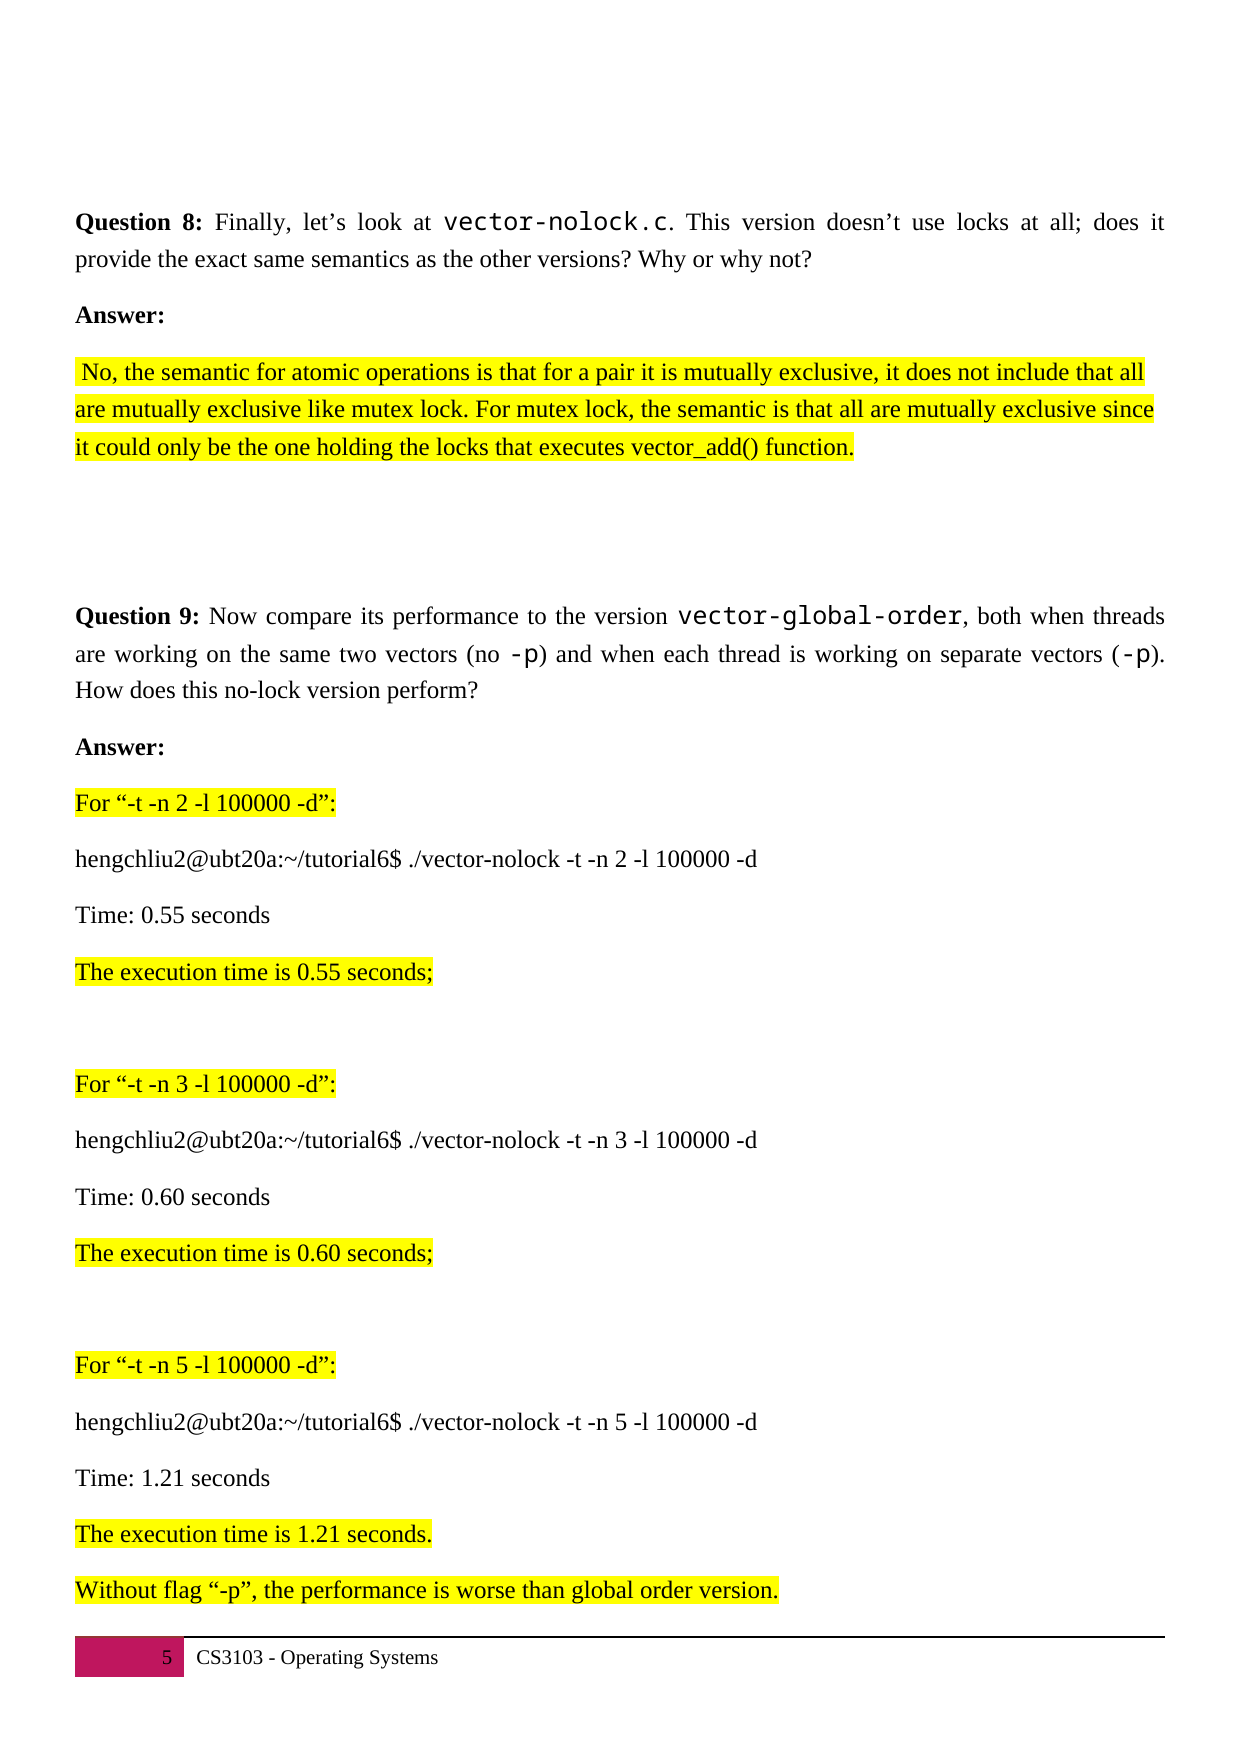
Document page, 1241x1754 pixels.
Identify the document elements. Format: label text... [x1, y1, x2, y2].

text For “-t -n 2 -l 100000 -d”: [75, 784, 1165, 821]
text No, the semantic for atomic operations is that for a pair it is mutually exclusive, it does not include that all are mutually exclusive like mutex lock. For mutex lock, the semantic is that all are mutually exclusive since it could only be the one holding the locks that executes vector_add() function. [75, 352, 1165, 465]
text Time: 0.55 seconds [75, 896, 1165, 934]
text Answer: [75, 296, 1165, 334]
text Question 9: Now compare its performance to the version vector-global-order, both when threads are working on the same two vectors (no -p) and when each thread is working on separate vectors (-p). How does this no-lock version perform? [75, 596, 1165, 709]
text Time: 0.60 seconds [75, 1177, 1165, 1215]
text The execution time is 0.55 seconds; [75, 952, 1165, 990]
text hengchliu2@ubt20a:~/tutorial6$ ./vector-nolock -t -n 5 -l 100000 -d [75, 1402, 1165, 1440]
text For “-t -n 3 -l 100000 -d”: [75, 1065, 1165, 1102]
text hengchliu2@ubt20a:~/tutorial6$ ./vector-nolock -t -n 3 -l 100000 -d [75, 1121, 1165, 1159]
text Answer: [75, 727, 1165, 765]
text For “-t -n 5 -l 100000 -d”: [75, 1346, 1165, 1384]
text hengchliu2@ubt20a:~/tutorial6$ ./vector-nolock -t -n 2 -l 100000 -d [75, 840, 1165, 877]
text Time: 1.21 seconds [75, 1459, 1165, 1496]
text Question 8: Finally, let’s look at vector-nolock.c. This version doesn’t use locks at all; does it provide the exact same semantics as the other versions? Why or why not? [75, 202, 1165, 277]
text The execution time is 0.60 seconds; [75, 1234, 1165, 1271]
text The execution time is 1.21 seconds. [75, 1515, 1165, 1552]
text Without flag “-p”, the performance is worse than global order version. [75, 1571, 1165, 1609]
